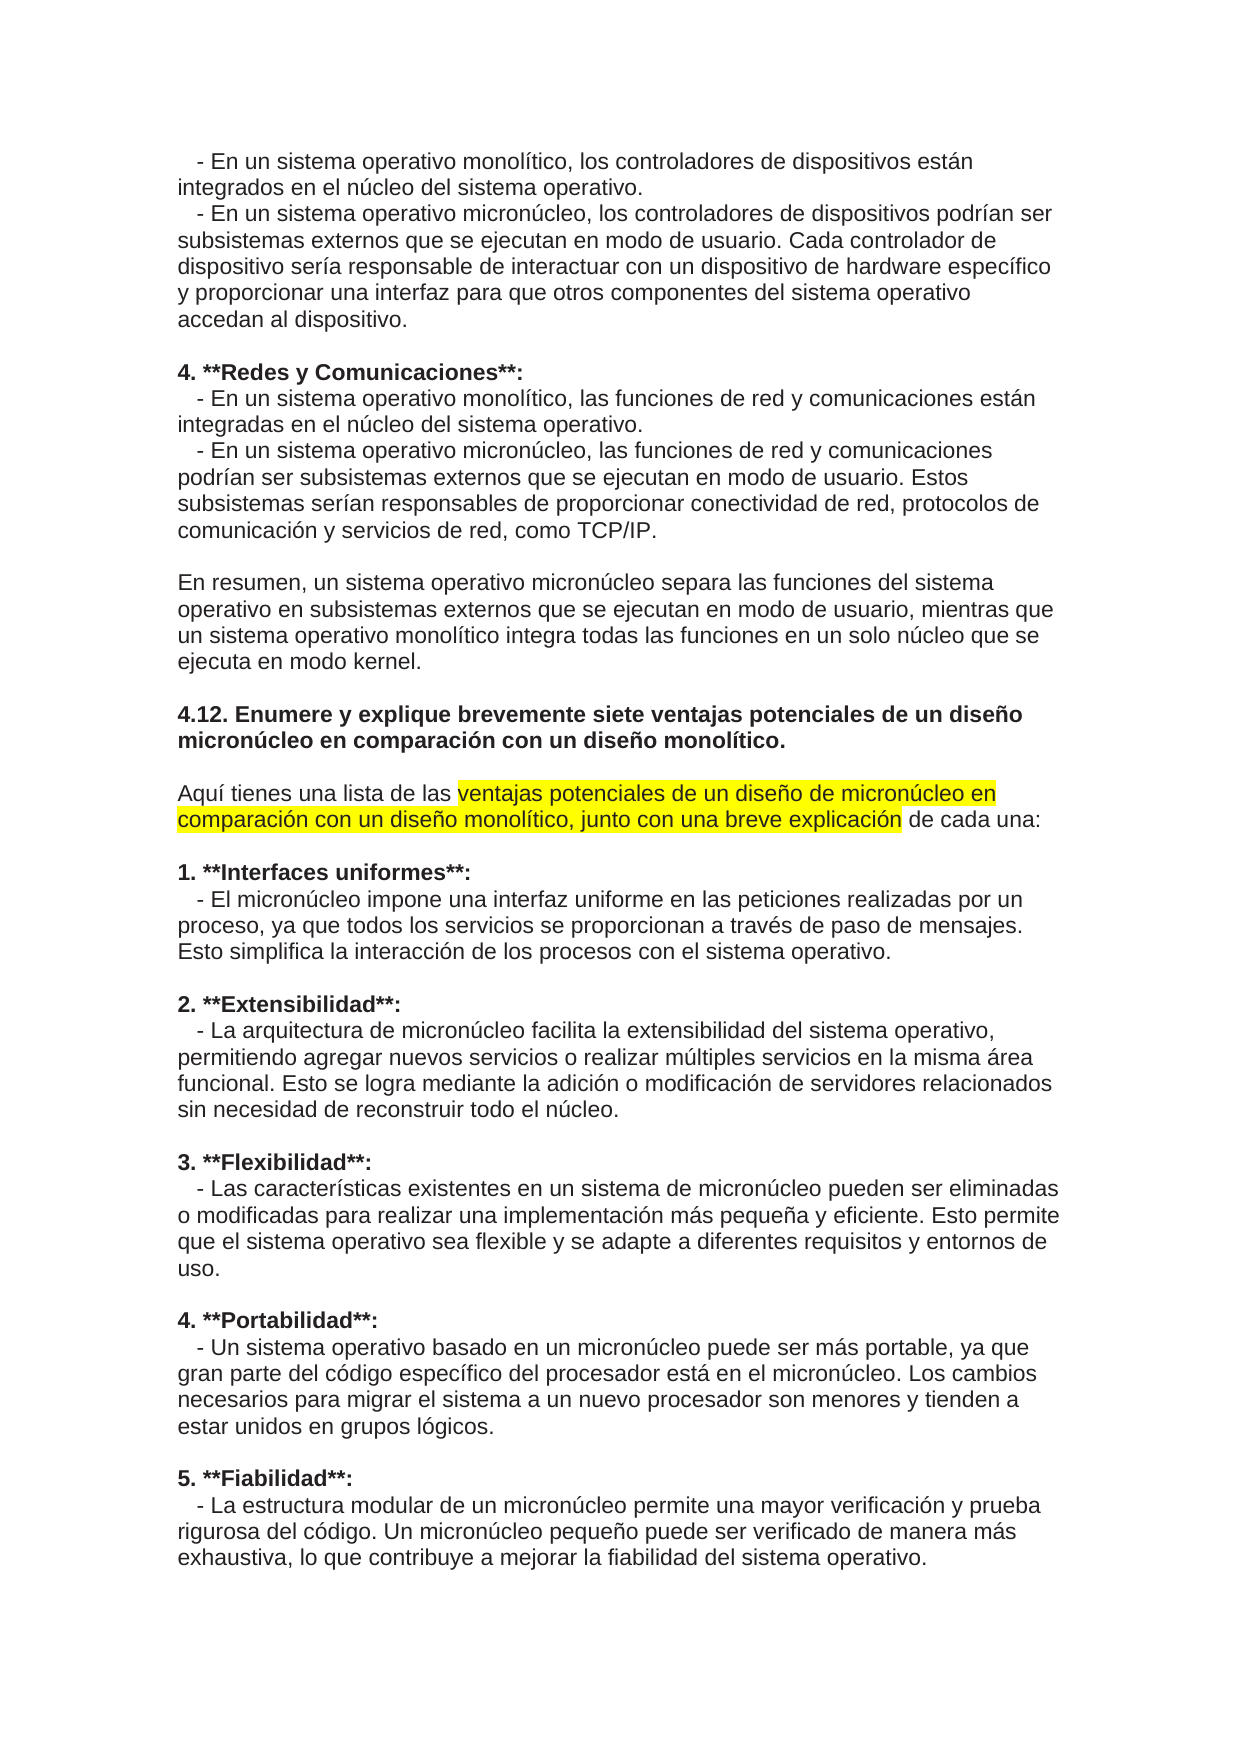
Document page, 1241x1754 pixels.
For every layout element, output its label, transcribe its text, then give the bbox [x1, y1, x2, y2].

text - La estructura modular de un micronúcleo permite una mayor verificación y prueba rigurosa del código. Un micronúcleo pequeño puede ser verificado de manera más exhaustiva, lo que contribuye a mejorar la fiabilidad del sistema operativo. [177, 1492, 1063, 1571]
text - Un sistema operativo basado en un micronúcleo puede ser más portable, ya que gran parte del código específico del procesador está en el micronúcleo. Los cambios necesarios para migrar el sistema a un nuevo procesador son menores y tienden a estar unidos en grupos lógicos. [177, 1333, 1063, 1439]
text 4. **Redes y Comunicaciones**: [177, 358, 1063, 385]
text - La arquitectura de micronúcleo facilita la extensibilidad del sistema operativo, permitiendo agregar nuevos servicios o realizar múltiples servicios en la misma área funcional. Esto se logra mediante la adición o modificación de servidores relacionados sin necesidad de reconstruir todo el núcleo. [177, 1017, 1063, 1123]
text 4. **Portabilidad**: [177, 1307, 1063, 1333]
text - En un sistema operativo monolítico, las funciones de red y comunicaciones están integradas en el núcleo del sistema operativo. [177, 385, 1063, 437]
text 1. **Interfaces uniformes**: [177, 859, 1063, 886]
text - En un sistema operativo monolítico, los controladores de dispositivos están integrados en el núcleo del sistema operativo. [177, 148, 1063, 200]
text - En un sistema operativo micronúcleo, las funciones de red y comunicaciones podrían ser subsistemas externos que se ejecutan en modo de usuario. Estos subsistemas serían responsables de proporcionar conectividad de red, protocolos de comunicación y servicios de red, como TCP/IP. [177, 437, 1063, 543]
text - El micronúcleo impone una interfaz uniforme en las peticiones realizadas por un proceso, ya que todos los servicios se proporcionan a través de paso de mensajes. Esto simplifica la interacción de los procesos con el sistema operativo. [177, 886, 1063, 964]
text En resumen, un sistema operativo micronúcleo separa las funciones del sistema operativo en subsistemas externos que se ejecutan en modo de usuario, mientras que un sistema operativo monolítico integra todas las funciones en un solo núcleo que se ejecuta en modo kernel. [177, 569, 1063, 675]
text 3. **Flexibilidad**: [177, 1149, 1063, 1175]
text - Las características existentes en un sistema de micronúcleo pueden ser eliminadas o modificadas para realizar una implementación más pequeña y eficiente. Esto permite que el sistema operativo sea flexible y se adapte a diferentes requisitos y entornos de uso. [177, 1175, 1063, 1281]
text - En un sistema operativo micronúcleo, los controladores de dispositivos podrían ser subsistemas externos que se ejecutan en modo de usuario. Cada controlador de dispositivo sería responsable de interactuar con un dispositivo de hardware específico y proporcionar una interfaz para que otros componentes del sistema operativo accedan al dispositivo. [177, 200, 1063, 332]
text 2. **Extensibilidad**: [177, 991, 1063, 1017]
text 5. **Fiabilidad**: [177, 1465, 1063, 1492]
text 4.12. Enumere y explique brevemente siete ventajas potenciales de un diseño micronúcleo en comparación con un diseño monolítico. [177, 701, 1063, 754]
